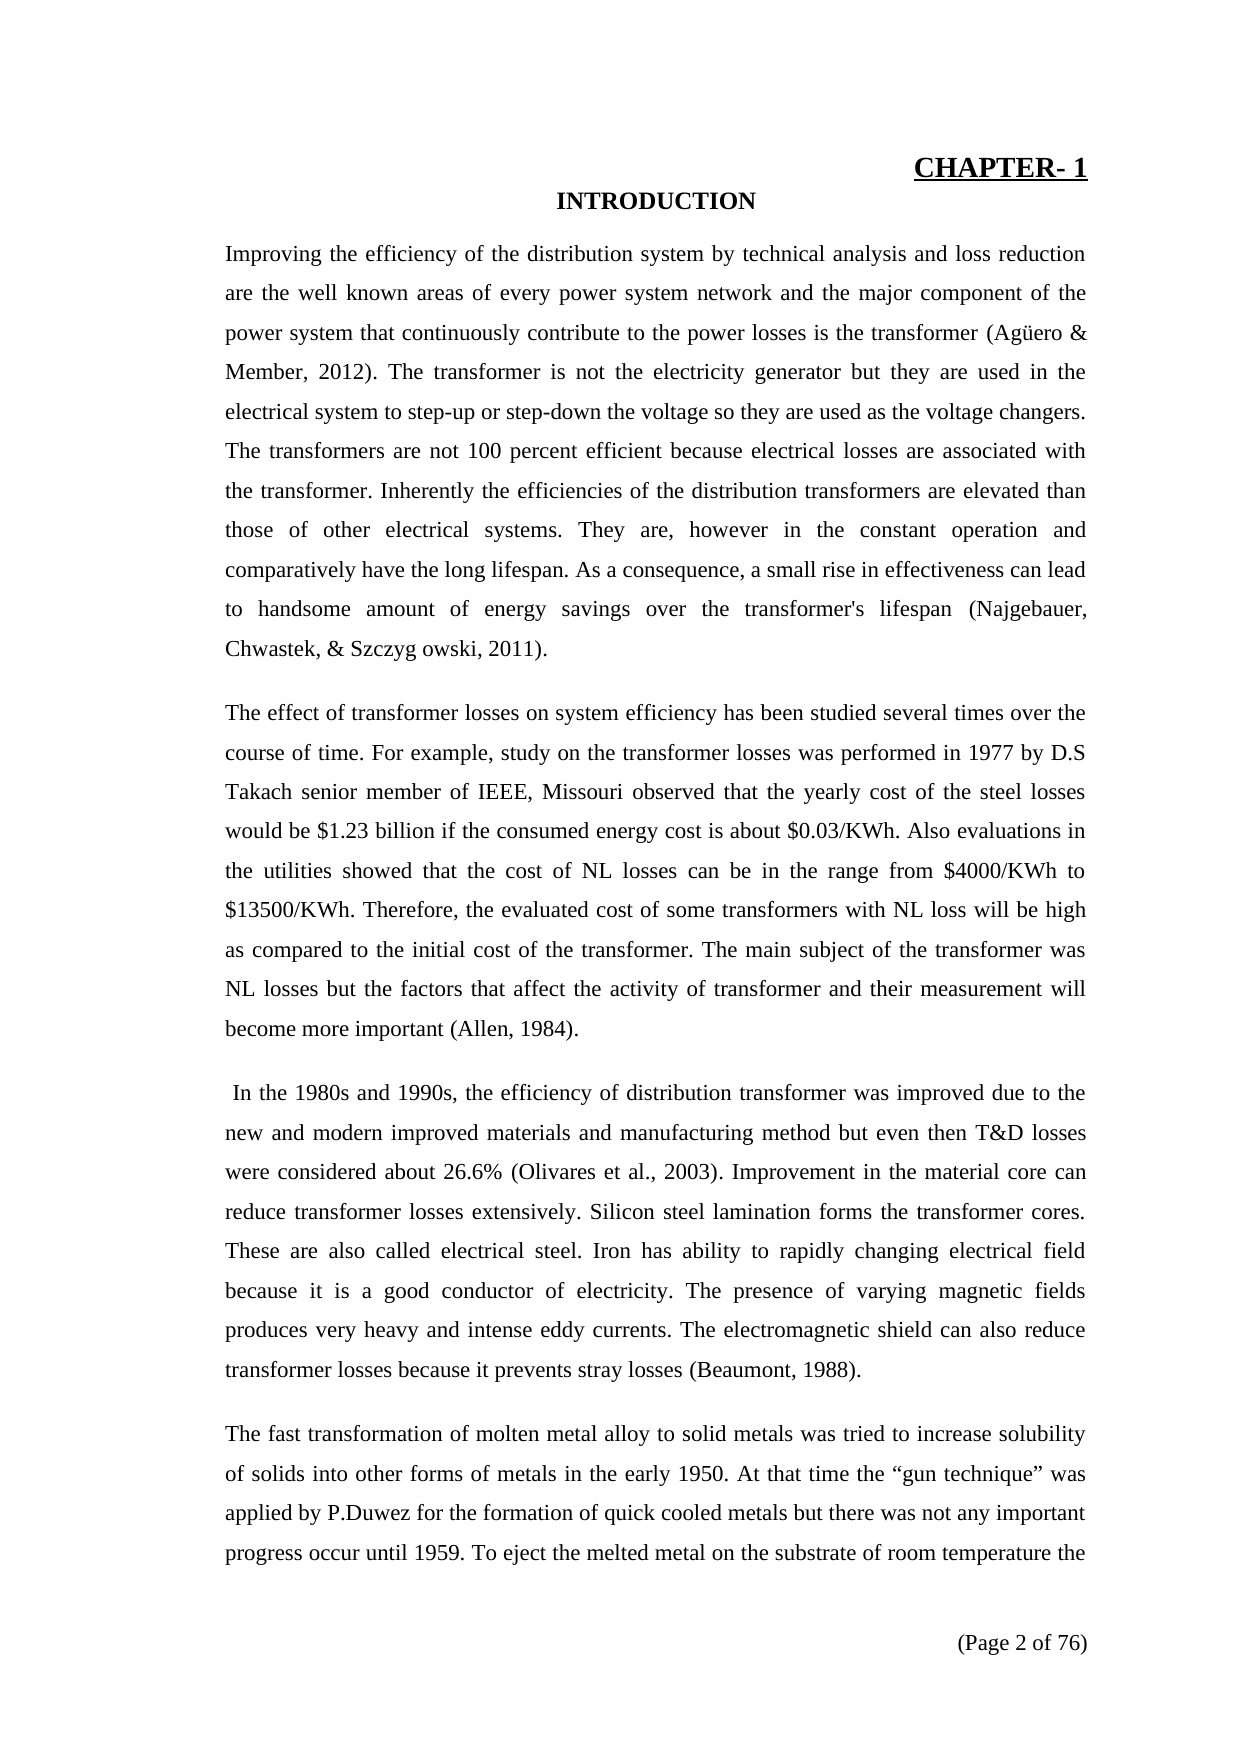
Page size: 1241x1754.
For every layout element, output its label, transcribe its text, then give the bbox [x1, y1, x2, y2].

text Improving the efficiency of the distribution system by technical analysis and loss reduction are the well known areas of every power system network and the major component of the power system that continuously contribute to the power losses is the transformer (Agüero & Member, 2012). The transformer is not the electricity generator but they are used in the electrical system to step-up or step-down the voltage so they are used as the voltage changers. The transformers are not 100 percent efficient because electrical losses are associated with the transformer. Inherently the efficiencies of the distribution transformers are elevated than those of other electrical systems. They are, however in the constant operation and comparatively have the long lifespan. As a consequence, a small rise in effectiveness can lead to handsome amount of energy savings over the transformer's lifespan (Najgebauer, Chwastek, & Szczyg owski, 2011). [225, 240, 1087, 661]
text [225, 1420, 1087, 1565]
text The effect of transformer losses on system efficiency has been studied several times over the course of time. For example, study on the transformer losses was performed in 1977 by D.S Takach senior member of IEEE, Missouri observed that the yearly cost of the steel losses would be $1.23 billion if the consumed energy cost is about $0.03/KWh. Also evaluations in the utilities showed that the cost of NL losses can be in the range from $4000/KWh to $13500/KWh. Therefore, the evaluated cost of some transformers with NL loss will be high as compared to the initial cost of the transformer. The main subject of the transformer was NL losses but the factors that affect the activity of transformer and their measurement will become more important (Allen, 1984). [225, 699, 1087, 1041]
subtitle CHAPTER- 1 [225, 150, 1087, 183]
subtitle INTRODUCTION [225, 186, 1087, 215]
text In the 1980s and 1990s, the efficiency of distribution transformer was improved due to the new and modern improved materials and manufacturing method but even then T&D losses were considered about 26.6% (Olivares et al., 2003). Improvement in the material core can reduce transformer losses extensively. Silicon steel lamination forms the transformer cores. These are also called electrical steel. Iron has ability to rapidly changing electrical field because it is a good conductor of electricity. The presence of varying magnetic fields produces very heavy and intense eddy currents. The electromagnetic shield can also reduce transformer losses because it prevents stray losses (Beaumont, 1988). [225, 1079, 1087, 1382]
